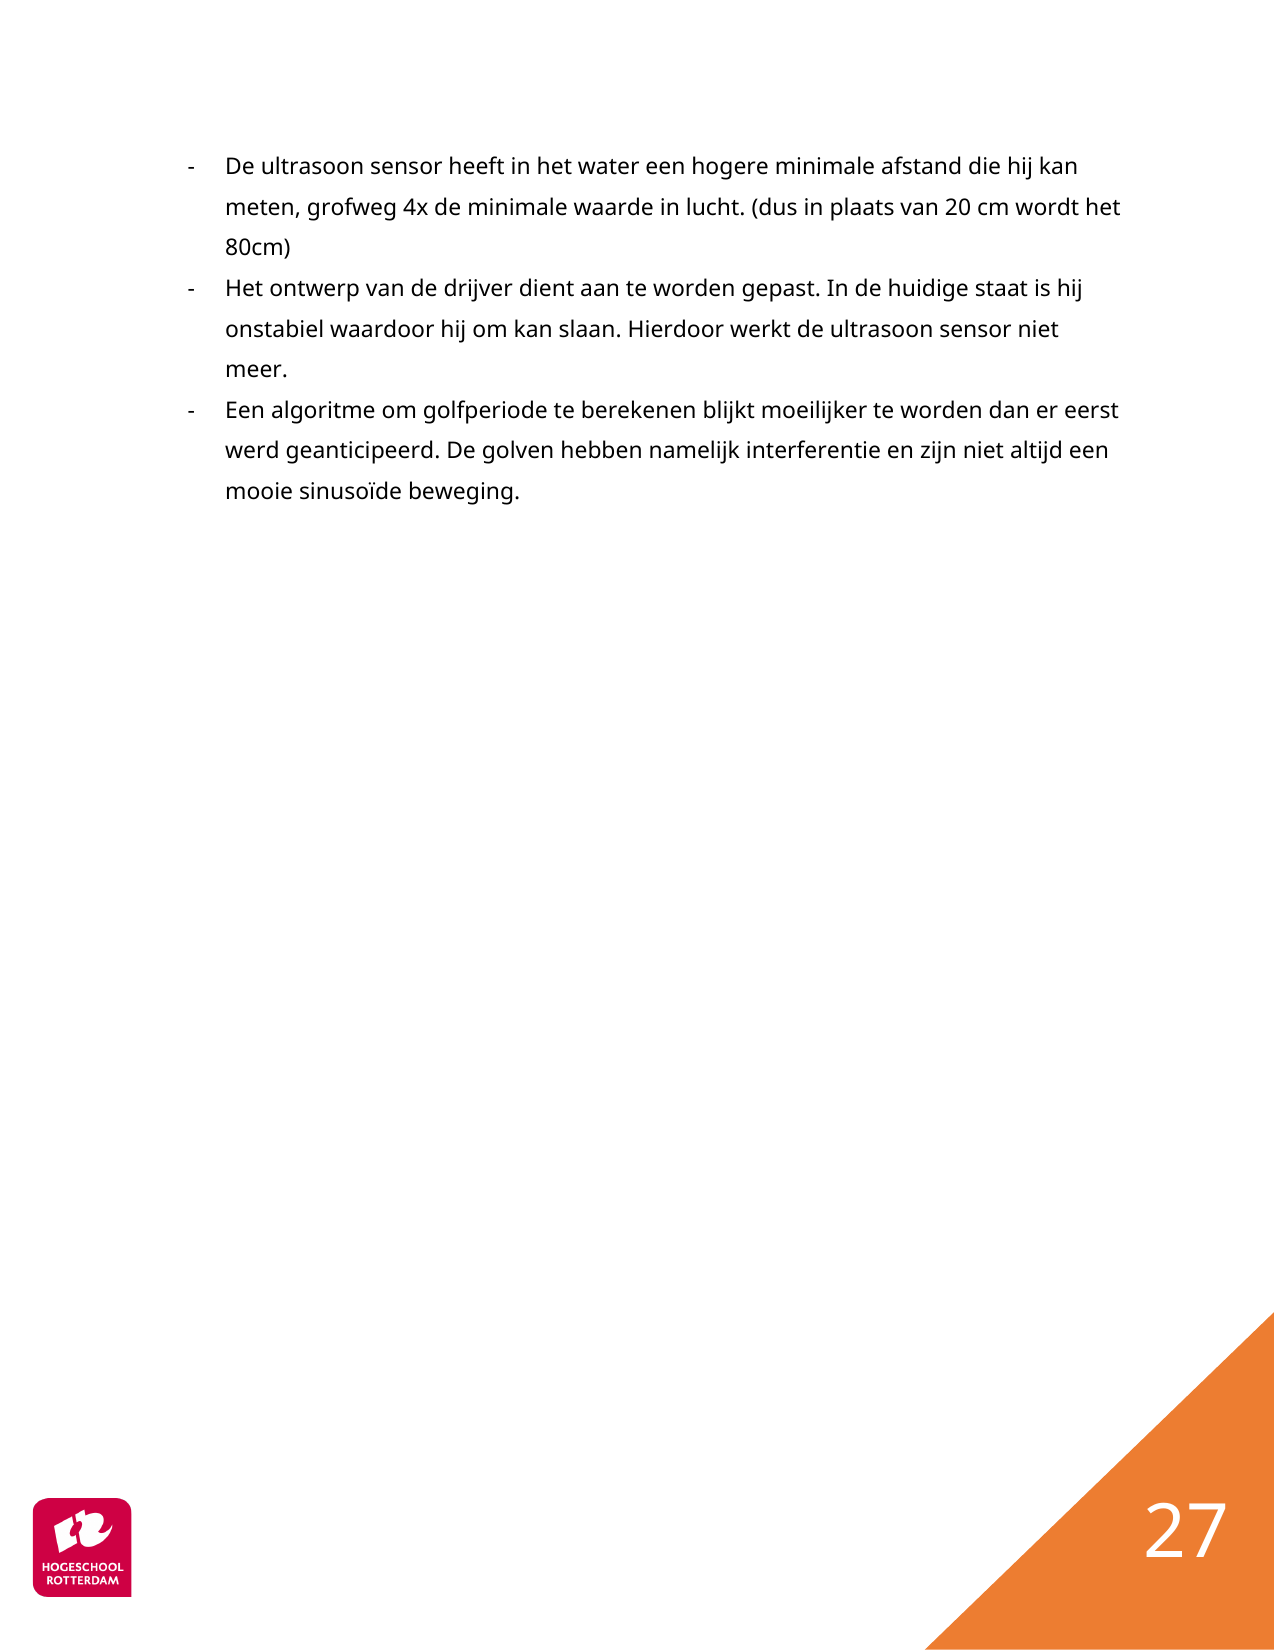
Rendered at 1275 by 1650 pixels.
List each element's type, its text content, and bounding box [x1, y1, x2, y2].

picture [32, 1498, 132, 1597]
list Het ontwerp van de drijver dient aan te worden gepast. In de huidige staat is hij onstabiel waardoor hij om kan slaan. Hierdoor werkt de ultrasoon sensor niet meer. [187, 272, 1125, 384]
list Een algoritme om golfperiode te berekenen blijkt moeilijker te worden dan er eerst werd geanticipeerd. De golven hebben namelijk interferentie en zijn niet altijd een mooie sinusoïde beweging. [187, 394, 1125, 506]
list De ultrasoon sensor heeft in het water een hogere minimale afstand die hij kan meten, grofweg 4x de minimale waarde in lucht. (dus in plaats van 20 cm wordt het 80cm) [187, 150, 1125, 262]
